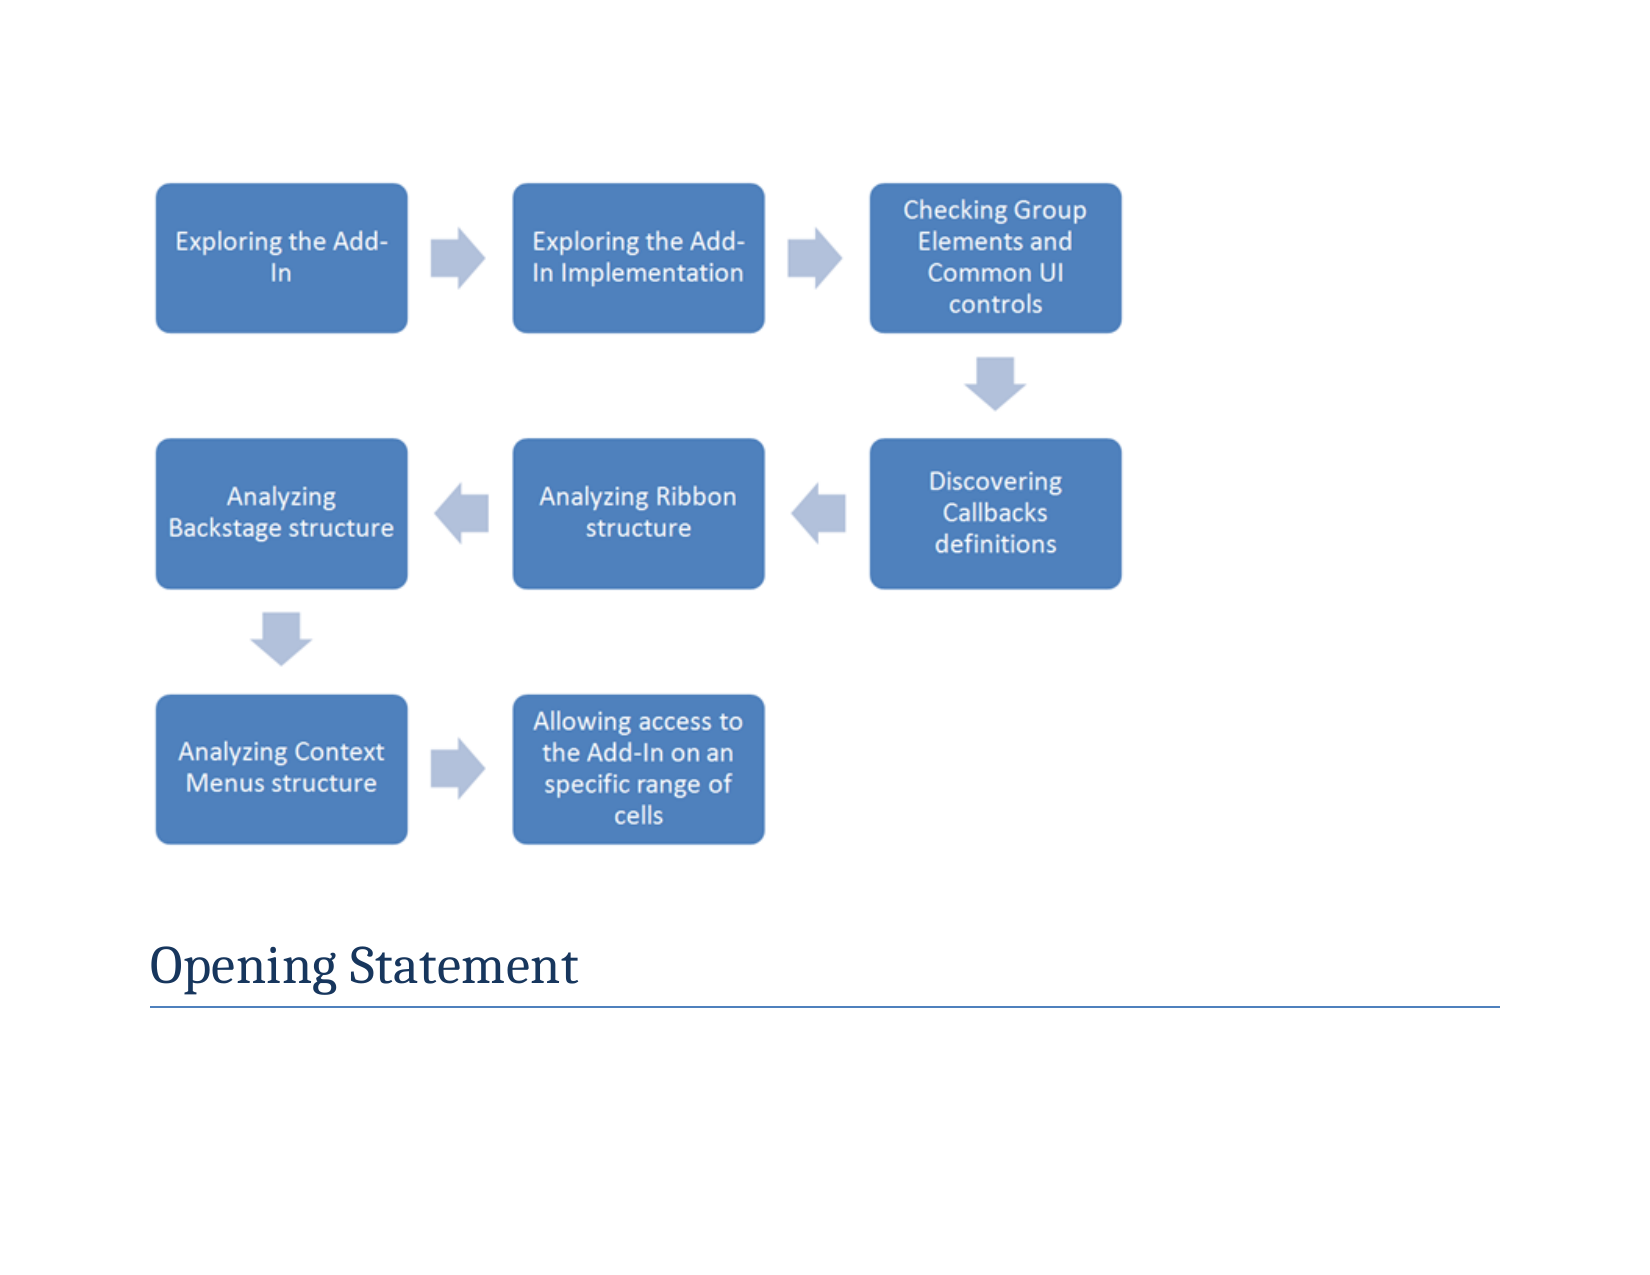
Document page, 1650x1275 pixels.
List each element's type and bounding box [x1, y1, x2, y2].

picture [150, 150, 1125, 878]
